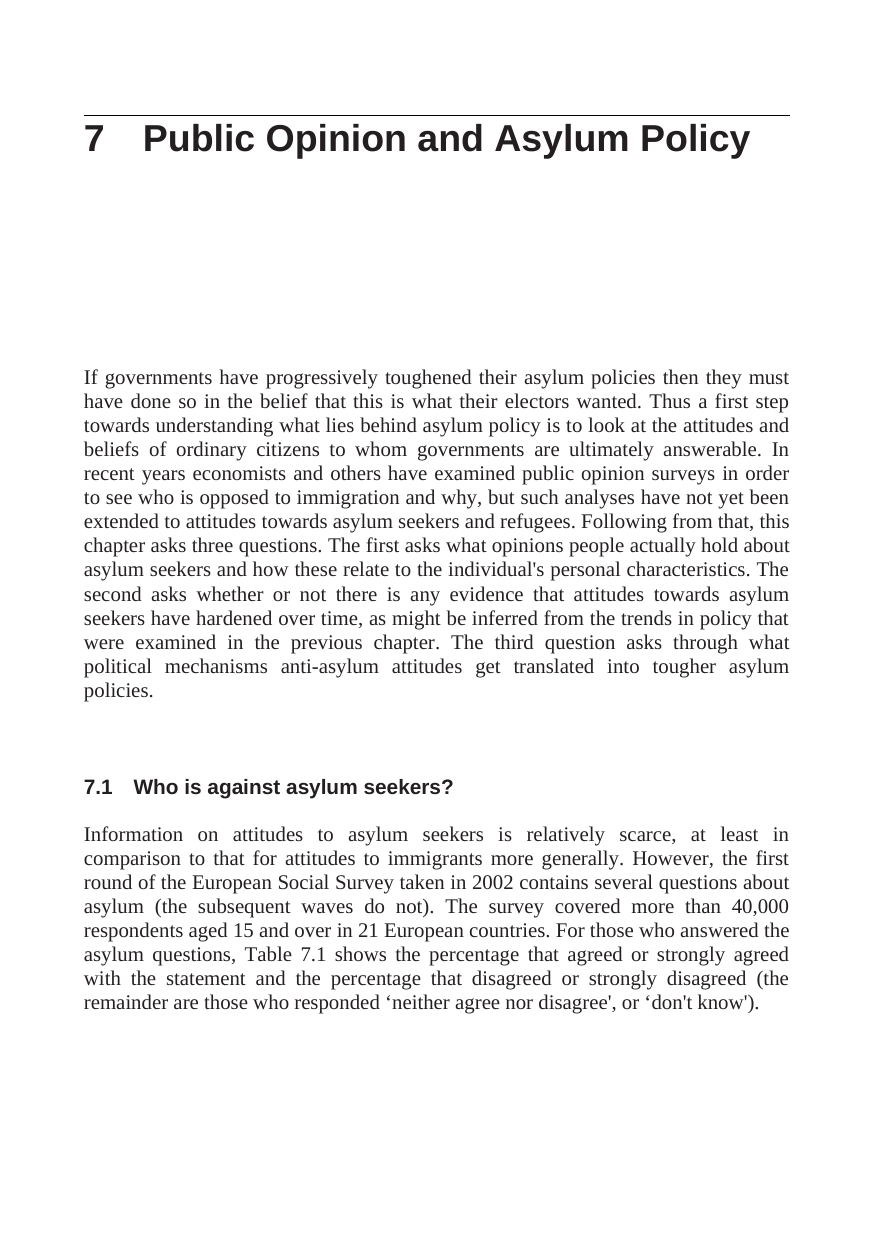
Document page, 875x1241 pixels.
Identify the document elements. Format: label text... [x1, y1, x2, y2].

text Information on attitudes to asylum seekers is relatively scarce, at least in comparison to that for attitudes to immigrants more generally. However, the first round of the European Social Survey taken in 2002 contains several questions about asylum (the subsequent waves do not). The survey covered more than 40,000 respondents aged 15 and over in 21 European countries. For those who answered the asylum questions, Table 7.1 shows the percentage that agreed or strongly agreed with the statement and the percentage that disagreed or strongly disagreed (the remainder are those who responded ‘neither agree nor disagree', or ‘don't know'). [84, 822, 790, 1014]
text If governments have progressively toughened their asylum policies then they must have done so in the belief that this is what their electors wanted. Thus a first step towards understanding what lies behind asylum policy is to look at the attitudes and beliefs of ordinary citizens to whom governments are ultimately answerable. In recent years economists and others have examined public opinion surveys in order to see who is opposed to immigration and why, but such analyses have not yet been extended to attitudes towards asylum seekers and refugees. Following from that, this chapter asks three questions. The first asks what opinions people actually hold about asylum seekers and how these relate to the individual's personal characteristics. The second asks whether or not there is any evidence that attitudes towards asylum seekers have hardened over time, as might be inferred from the trends in policy that were examined in the previous chapter. The third question asks through what political mechanisms anti-asylum attitudes get translated into tougher asylum policies. [84, 365, 790, 702]
list Public Opinion and Asylum Policy [84, 116, 790, 159]
list Who is against asylum seekers? [84, 775, 790, 799]
